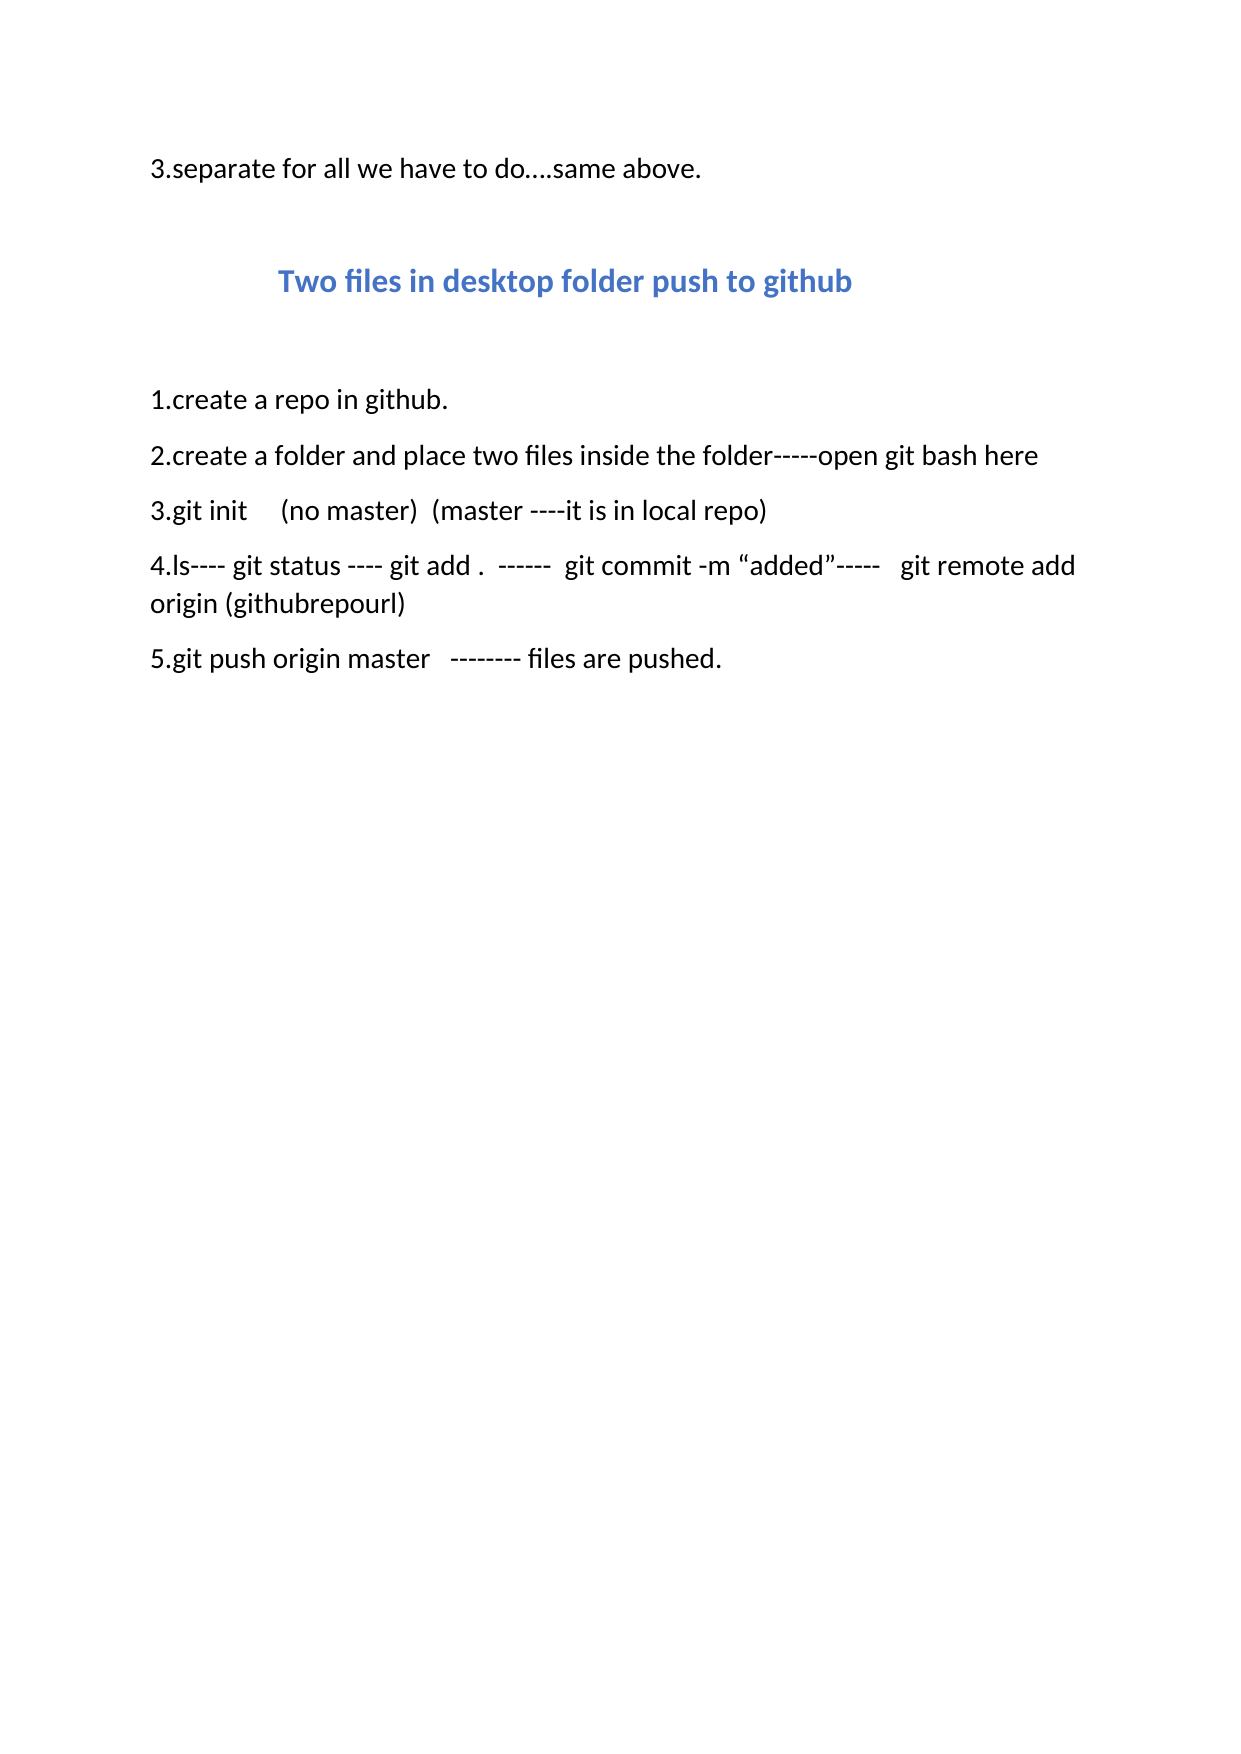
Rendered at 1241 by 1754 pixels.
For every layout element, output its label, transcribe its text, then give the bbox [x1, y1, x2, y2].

text Two files in desktop folder push to github [150, 260, 1090, 301]
text 1.create a repo in github. [150, 381, 1090, 417]
text 5.git push origin master -------- files are pushed. [150, 640, 1090, 676]
text 3.git init (no master) (master ----it is in local repo) [150, 492, 1090, 527]
text 2.create a folder and place two files inside the folder-----open git bash here [150, 437, 1090, 472]
text 3.separate for all we have to do….same above. [150, 150, 1090, 186]
text 4.ls---- git status ---- git add . ------ git commit -m “added”----- git remote add origin (githubrepourl) [150, 547, 1090, 621]
